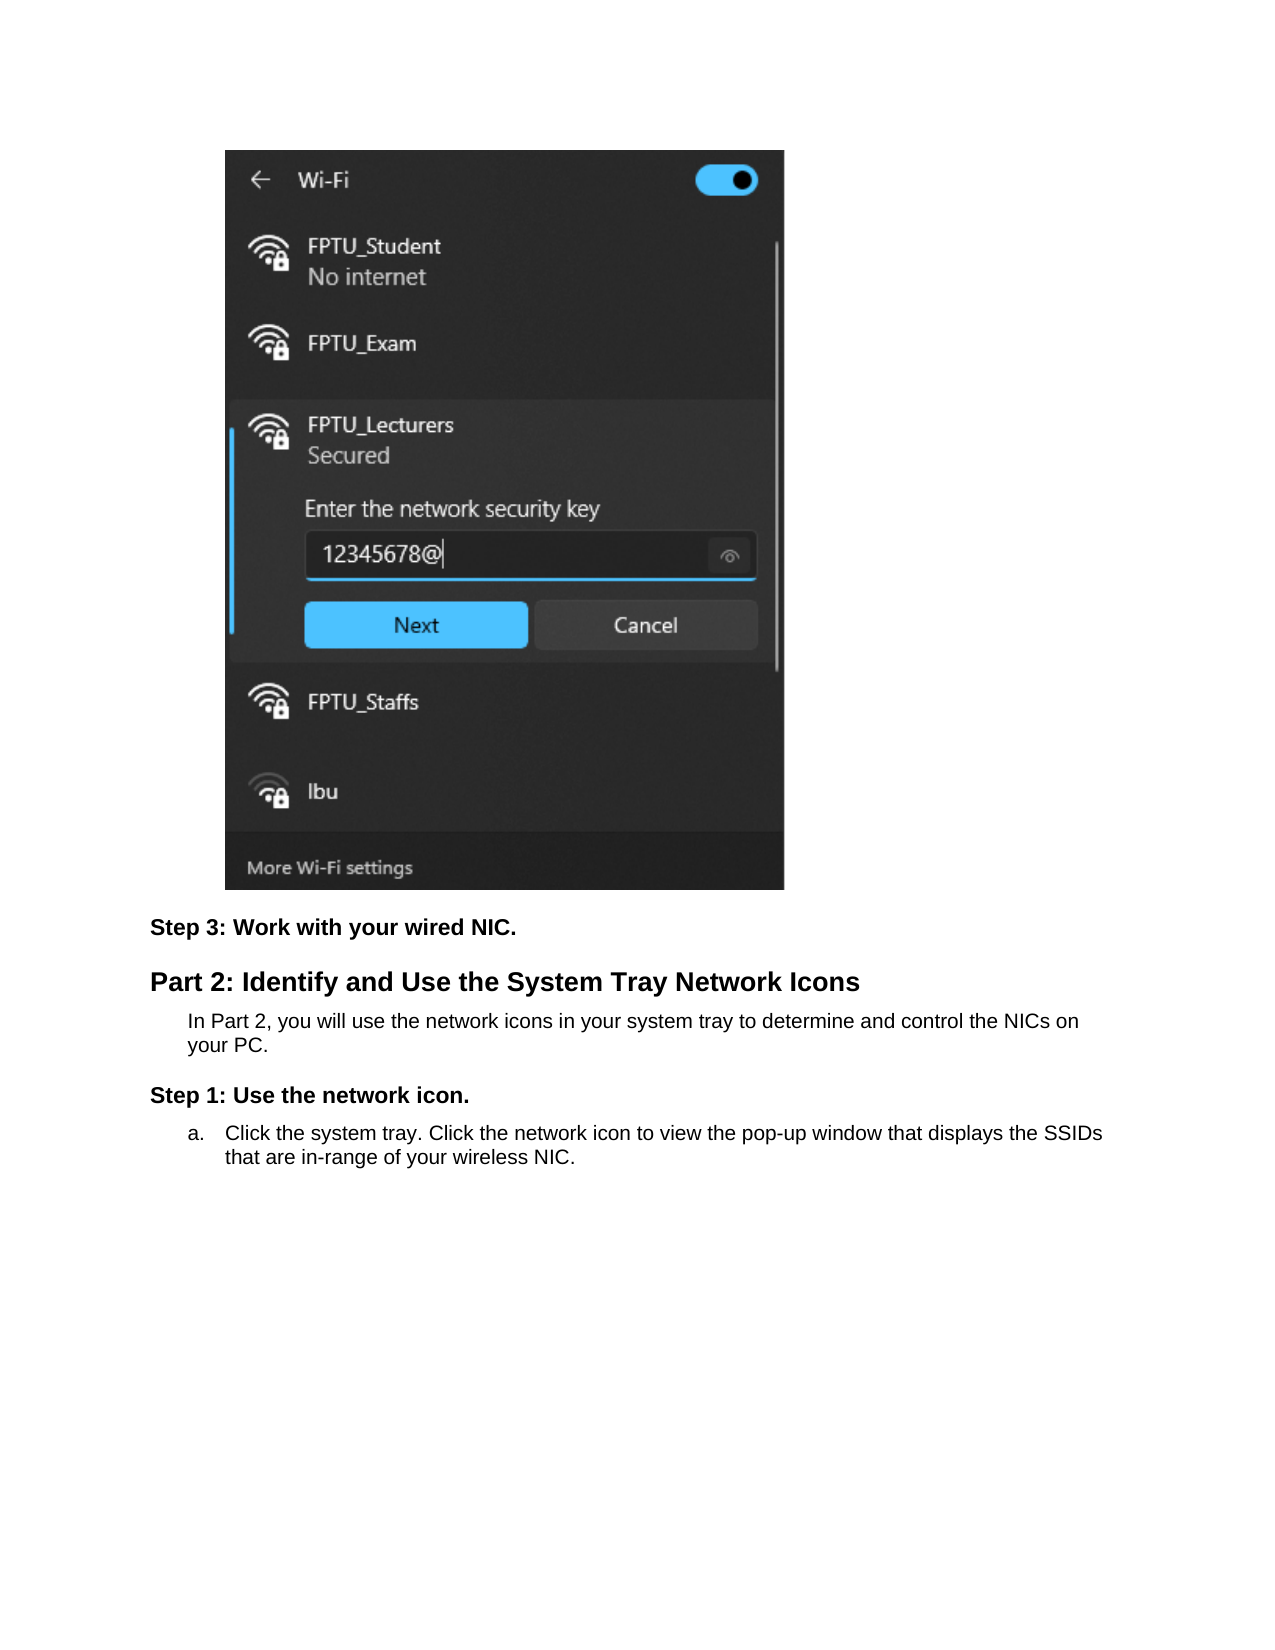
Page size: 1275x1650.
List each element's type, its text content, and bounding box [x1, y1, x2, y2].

subtitle Use the network icon. [150, 1082, 1125, 1108]
text In Part 2, you will use the network icons in your system tray to determine and control the NICs on your PC. [187, 1009, 1125, 1057]
picture [225, 150, 785, 890]
text Click the system tray. Click the network icon to view the pop-up window that displays the SSIDs that are in-range of your wireless NIC. [187, 1121, 1125, 1169]
subtitle Identify and Use the System Tray Network Icons [150, 966, 1125, 997]
subtitle Work with your wired NIC. [150, 914, 1125, 941]
